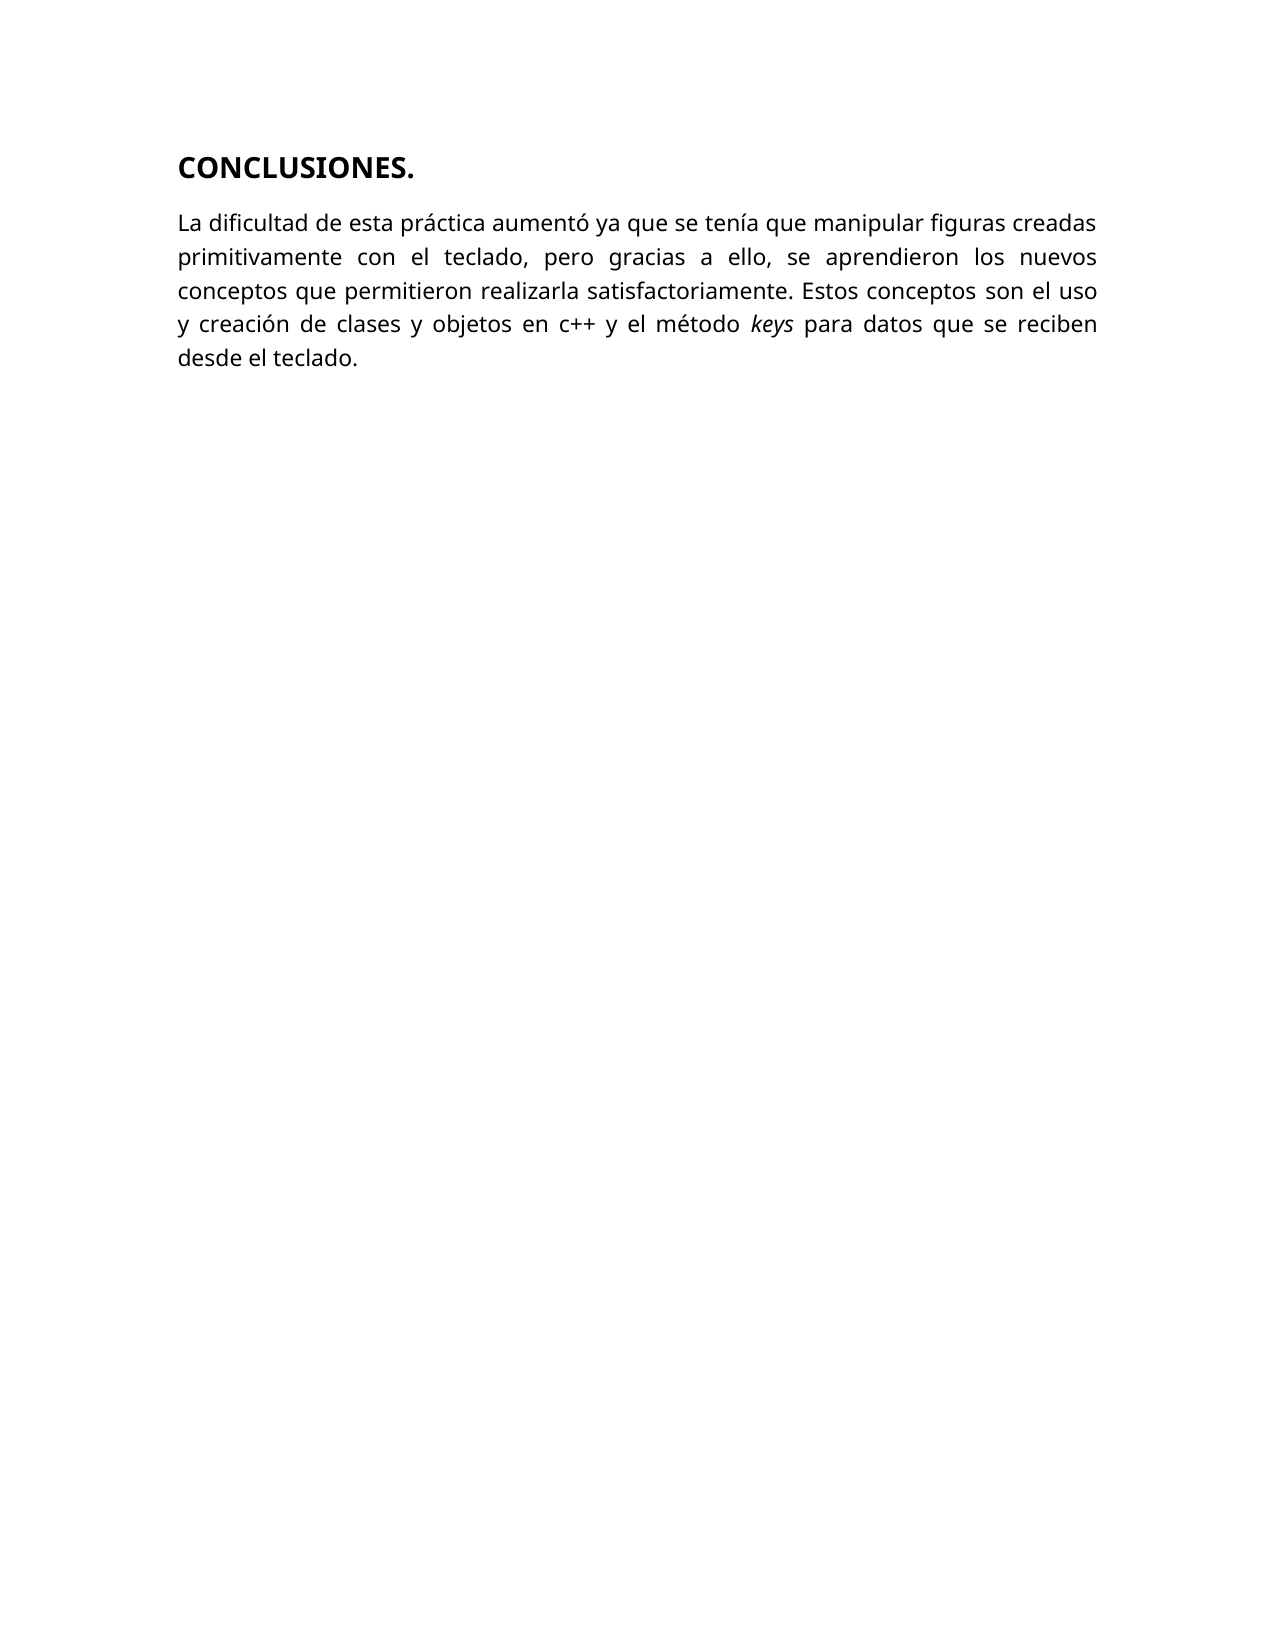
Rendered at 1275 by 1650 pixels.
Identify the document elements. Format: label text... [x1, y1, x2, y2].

text CONCLUSIONES. [177, 148, 1098, 187]
text La dificultad de esta práctica aumentó ya que se tenía que manipular figuras creadas primitivamente con el teclado, pero gracias a ello, se aprendieron los nuevos conceptos que permitieron realizarla satisfactoriamente. Estos conceptos son el uso y creación de clases y objetos en c++ y el método keys para datos que se reciben desde el teclado. [177, 207, 1098, 373]
